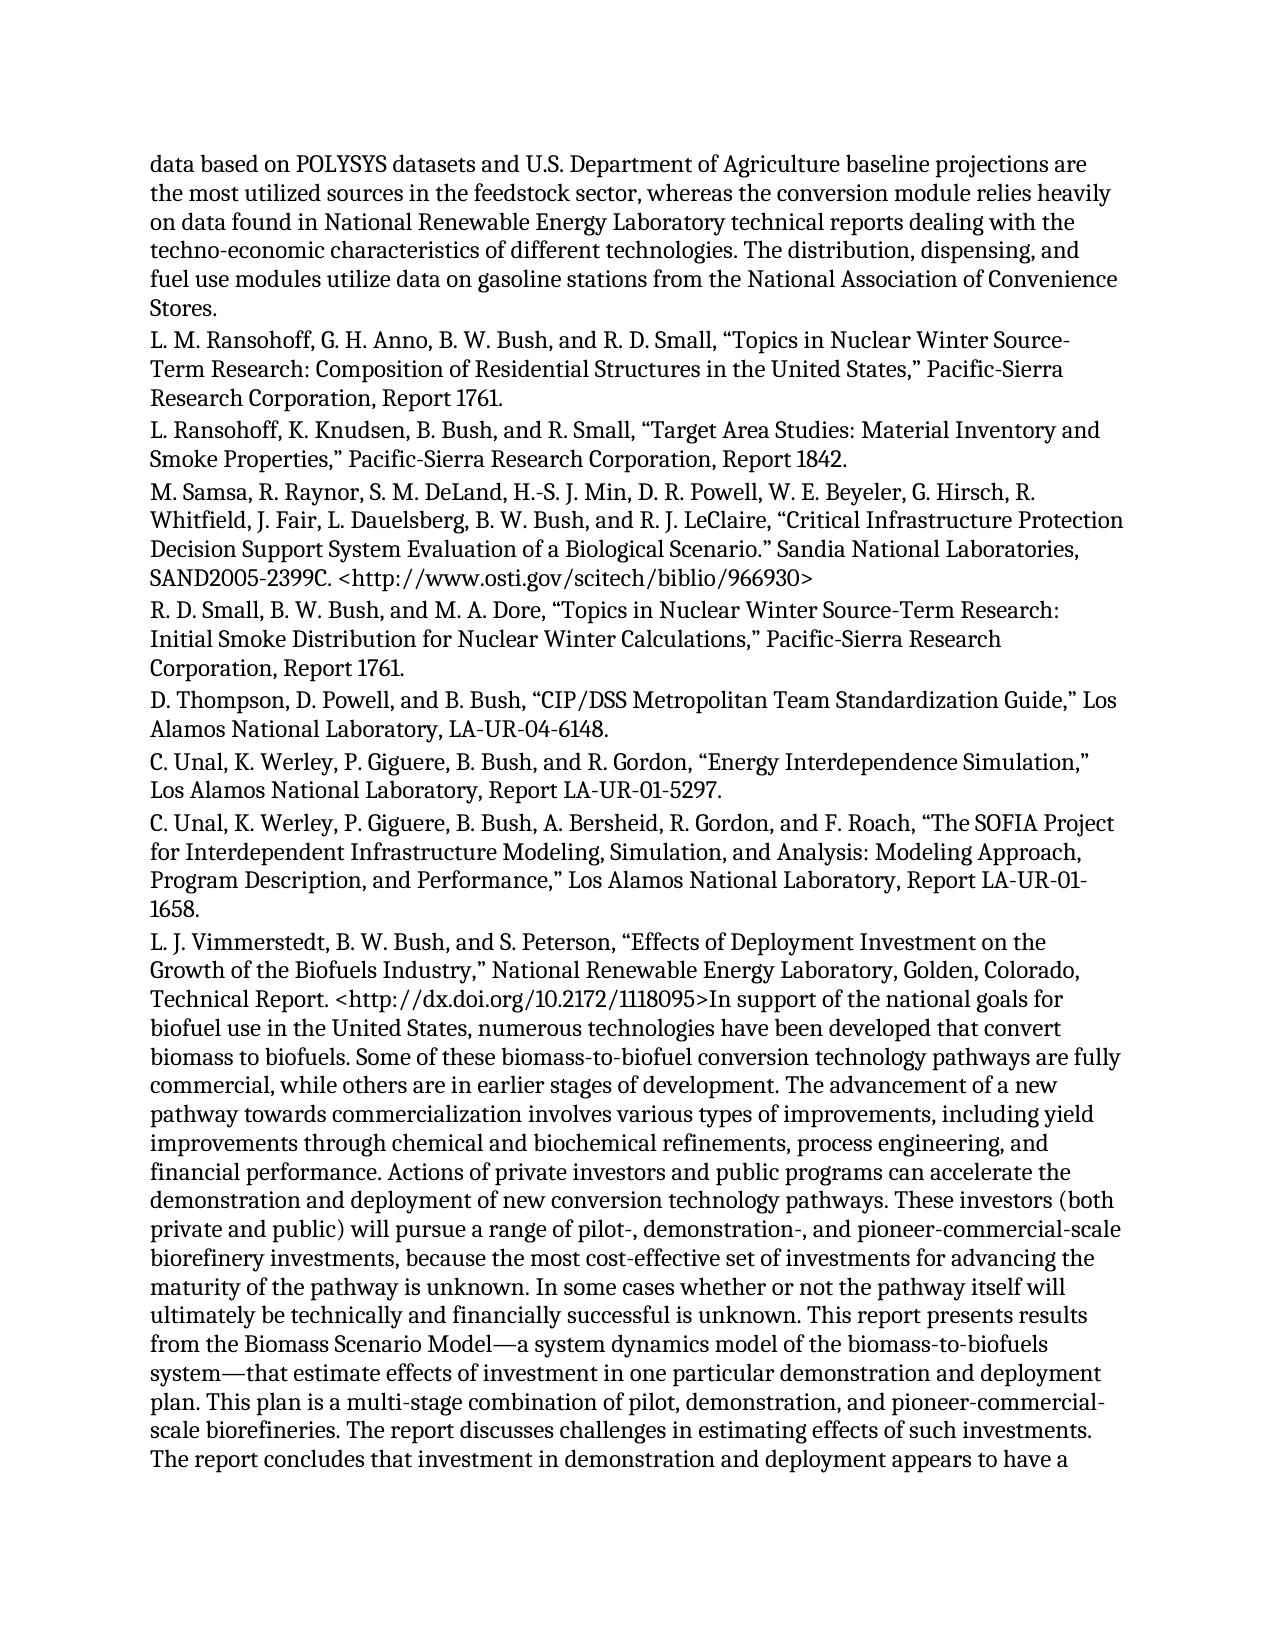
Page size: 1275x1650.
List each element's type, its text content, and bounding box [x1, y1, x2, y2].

text R. D. Small, B. W. Bush, and M. A. Dore, “Topics in Nuclear Winter Source-Term Research: Initial Smoke Distribution for Nuclear Winter Calculations,” Pacific-Sierra Research Corporation, Report 1761. [150, 596, 1125, 682]
text C. Unal, K. Werley, P. Giguere, B. Bush, and R. Gordon, “Energy Interdependence Simulation,” Los Alamos National Laboratory, Report LA-UR-01-5297. [150, 747, 1125, 805]
text D. Thompson, D. Powell, and B. Bush, “CIP/DSS Metropolitan Team Standardization Guide,” Los Alamos National Laboratory, LA-UR-04-6148. [150, 686, 1125, 744]
text L. M. Ransohoff, G. H. Anno, B. W. Bush, and R. D. Small, “Topics in Nuclear Winter Source-Term Research: Composition of Residential Structures in the United States,” Pacific-Sierra Research Corporation, Report 1761. [150, 326, 1125, 412]
text M. Samsa, R. Raynor, S. M. DeLand, H.-S. J. Min, D. R. Powell, W. E. Beyeler, G. Hirsch, R. Whitfield, J. Fair, L. Dauelsberg, B. W. Bush, and R. J. LeClaire, “Critical Infrastructure Protection Decision Support System Evaluation of a Biological Scenario.” Sandia National Laboratories, SAND2005-2399C. <http://www.osti.gov/scitech/biblio/966930> [150, 477, 1125, 592]
text L. Ransohoff, K. Knudsen, B. Bush, and R. Small, “Target Area Studies: Material Inventory and Smoke Properties,” Pacific-Sierra Research Corporation, Report 1842. [150, 416, 1125, 474]
text C. Unal, K. Werley, P. Giguere, B. Bush, A. Bersheid, R. Gordon, and F. Roach, “The SOFIA Project for Interdependent Infrastructure Modeling, Simulation, and Analysis: Modeling Approach, Program Description, and Performance,” Los Alamos National Laboratory, Report LA-UR-01-1658. [150, 809, 1125, 924]
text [150, 927, 1125, 1474]
